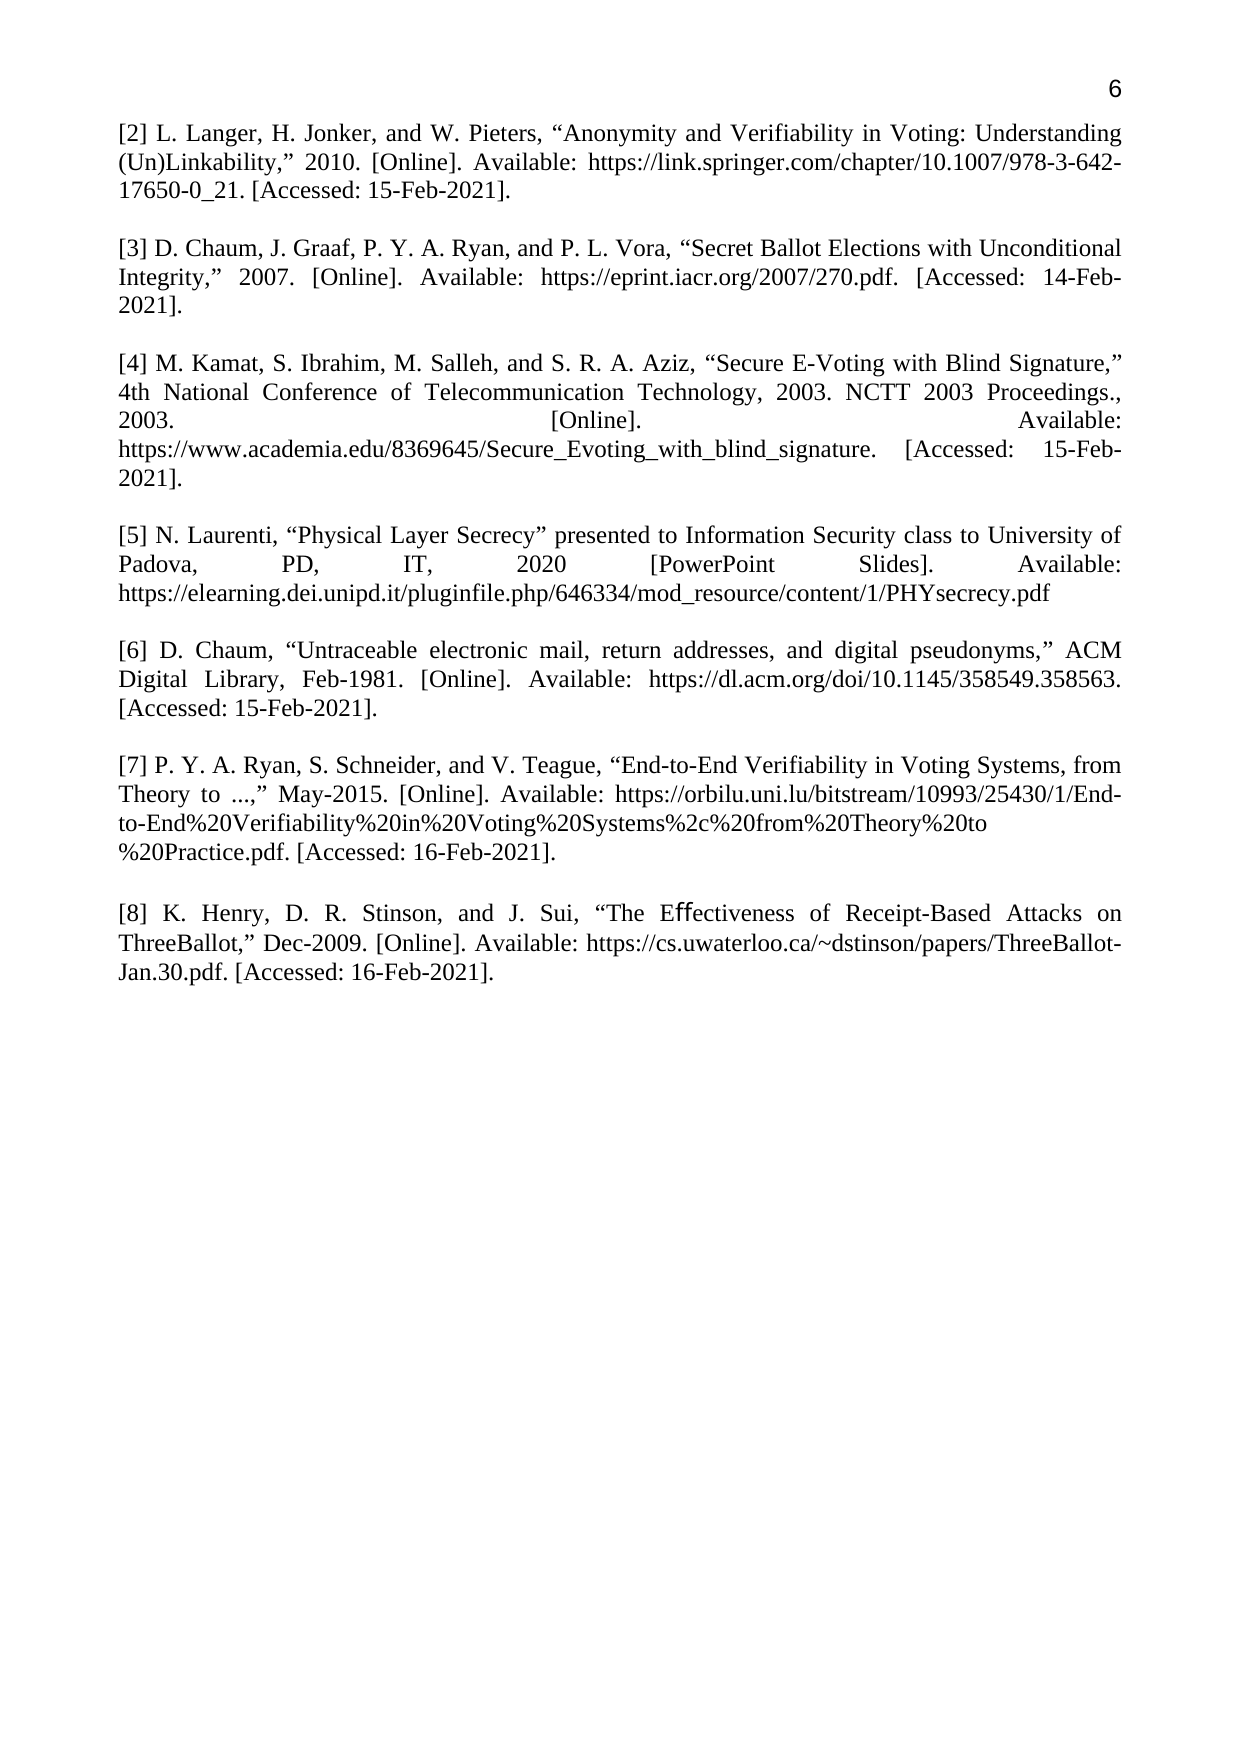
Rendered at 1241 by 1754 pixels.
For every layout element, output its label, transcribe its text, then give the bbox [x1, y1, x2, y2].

text [4] M. Kamat, S. Ibrahim, M. Salleh, and S. R. A. Aziz, “Secure E-Voting with Blind Signature,” 4th National Conference of Telecommunication Technology, 2003. NCTT 2003 Proceedings., 2003. [Online]. Available: https://www.academia.edu/8369645/Secure_Evoting_with_blind_signature. [Accessed: 15-Feb-2021]. [118, 348, 1122, 492]
text [6] D. Chaum, “Untraceable electronic mail, return addresses, and digital pseudonyms,” ACM Digital Library, Feb-1981. [Online]. Available: https://dl.acm.org/doi/10.1145/358549.358563. [Accessed: 15-Feb-2021]. [118, 636, 1122, 722]
text [2] L. Langer, H. Jonker, and W. Pieters, “Anonymity and Verifiability in Voting: Understanding (Un)Linkability,” 2010. [Online]. Available: https://link.springer.com/chapter/10.1007/978-3-642-17650-0_21. [Accessed: 15-Feb-2021]. [118, 118, 1122, 204]
text [5] N. Laurenti, “Physical Layer Secrecy” presented to Information Security class to University of Padova, PD, IT, 2020 [PowerPoint Slides]. Available: https://elearning.dei.unipd.it/pluginfile.php/646334/mod_resource/content/1/PHYsecrecy.pdf [118, 521, 1122, 607]
text [8] K. Henry, D. R. Stinson, and J. Sui, “The Eﬀectiveness of Receipt-Based Attacks on ThreeBallot,” Dec-2009. [Online]. Available: https://cs.uwaterloo.ca/~dstinson/papers/ThreeBallot-Jan.30.pdf. [Accessed: 16-Feb-2021]. [118, 894, 1122, 986]
text [3] D. Chaum, J. Graaf, P. Y. A. Ryan, and P. L. Vora, “Secret Ballot Elections with Unconditional Integrity,” 2007. [Online]. Available: https://eprint.iacr.org/2007/270.pdf. [Accessed: 14-Feb-2021]. [118, 233, 1122, 319]
text [7] P. Y. A. Ryan, S. Schneider, and V. Teague, “End-to-End Verifiability in Voting Systems, from Theory to ...,” May-2015. [Online]. Available: https://orbilu.uni.lu/bitstream/10993/25430/1/End-to-End%20Verifiability%20in%20Voting%20Systems%2c%20from%20Theory%20to%20Practice.pdf. [Accessed: 16-Feb-2021]. [118, 751, 1122, 866]
